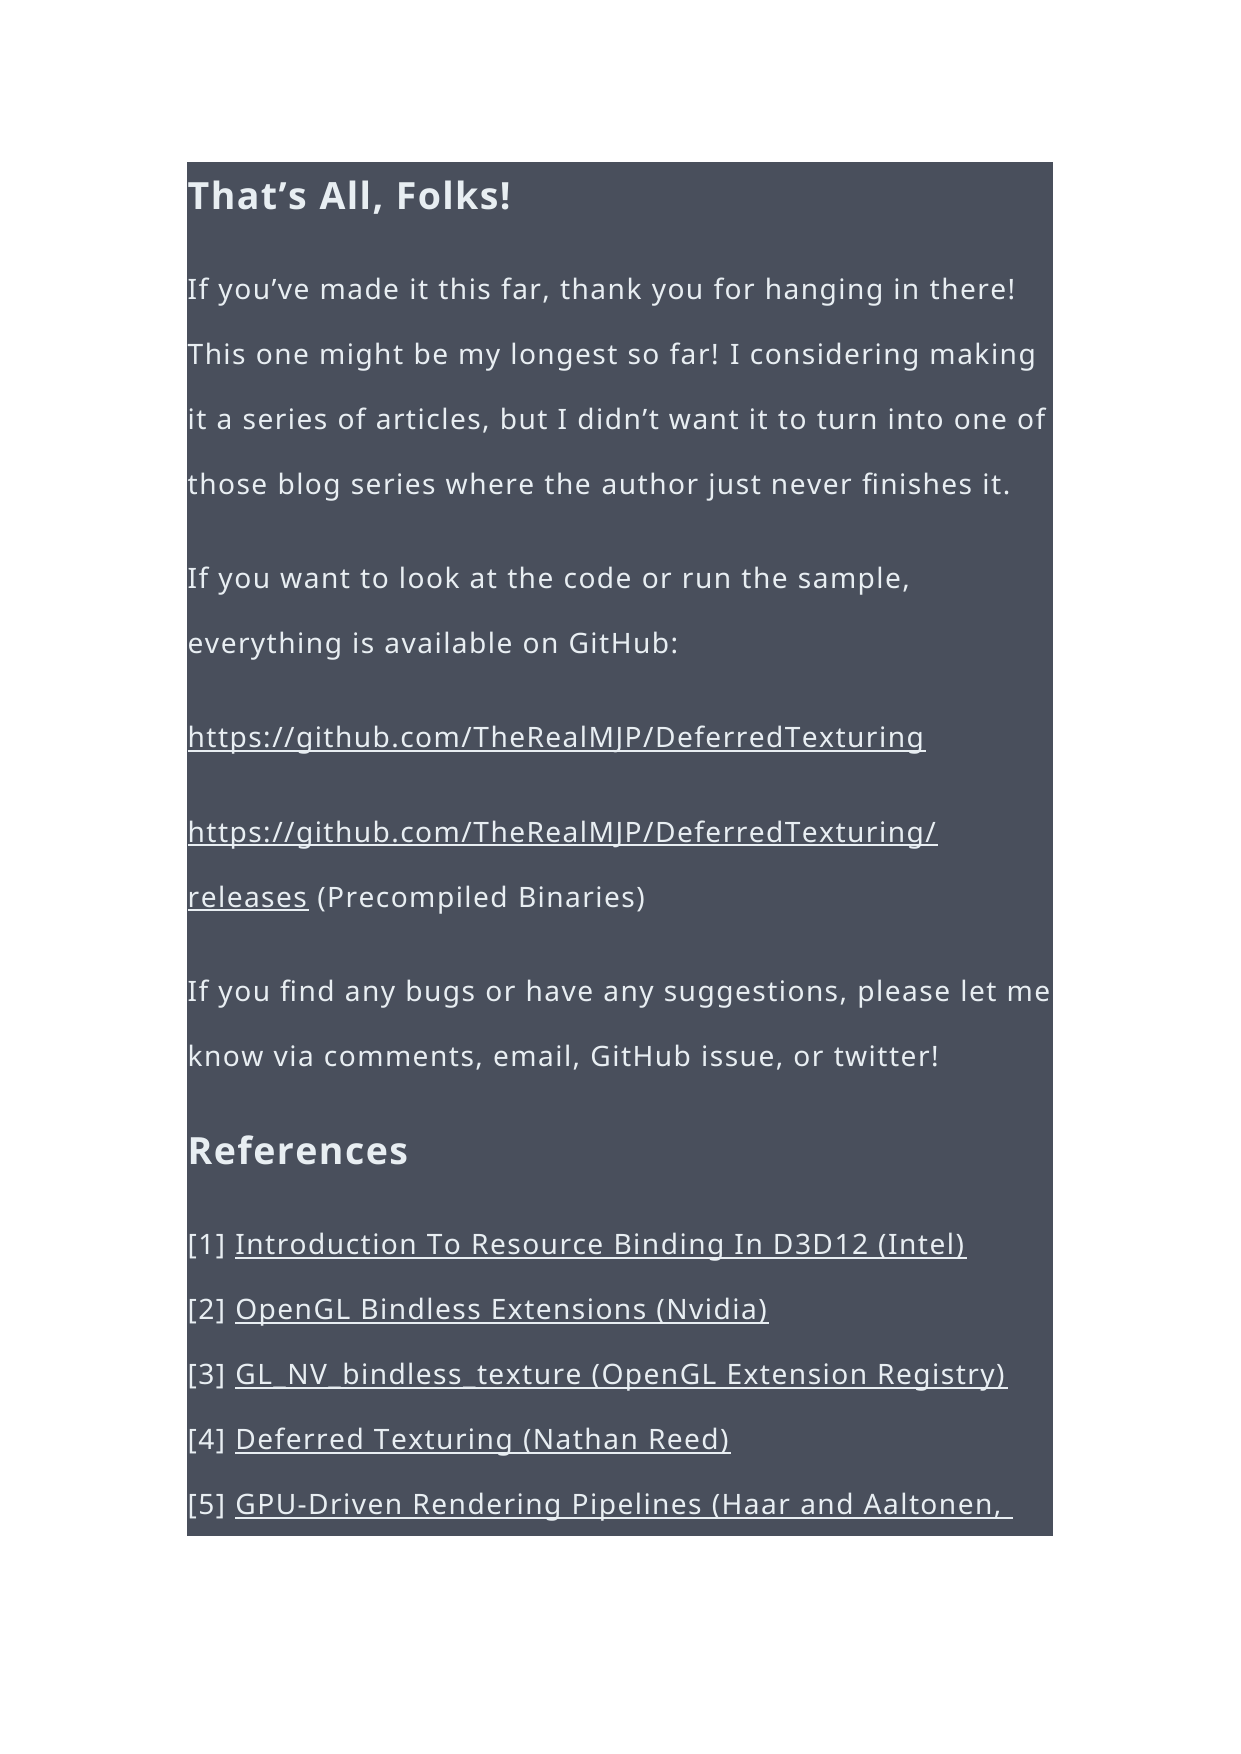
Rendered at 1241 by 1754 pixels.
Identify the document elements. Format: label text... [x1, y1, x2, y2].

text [187, 1211, 1053, 1536]
text If you’ve made it this far, thank you for hanging in there! This one might be my longest so far! I considering making it a series of articles, but I didn’t want it to turn into one of those blog series where the author just never finishes it. [187, 256, 1053, 516]
text That’s All, Folks! [187, 162, 1053, 227]
text https://github.com/TheRealMJP/DeferredTexturing [187, 704, 1053, 769]
text If you want to look at the code or run the sample, everything is available on GitHub: [187, 545, 1053, 675]
text If you find any bugs or have any suggestions, please let me know via comments, email, GitHub issue, or twitter! [187, 958, 1053, 1088]
text https://github.com/TheRealMJP/DeferredTexturing/releases (Precompiled Binaries) [187, 799, 1053, 929]
text References [187, 1117, 1053, 1182]
